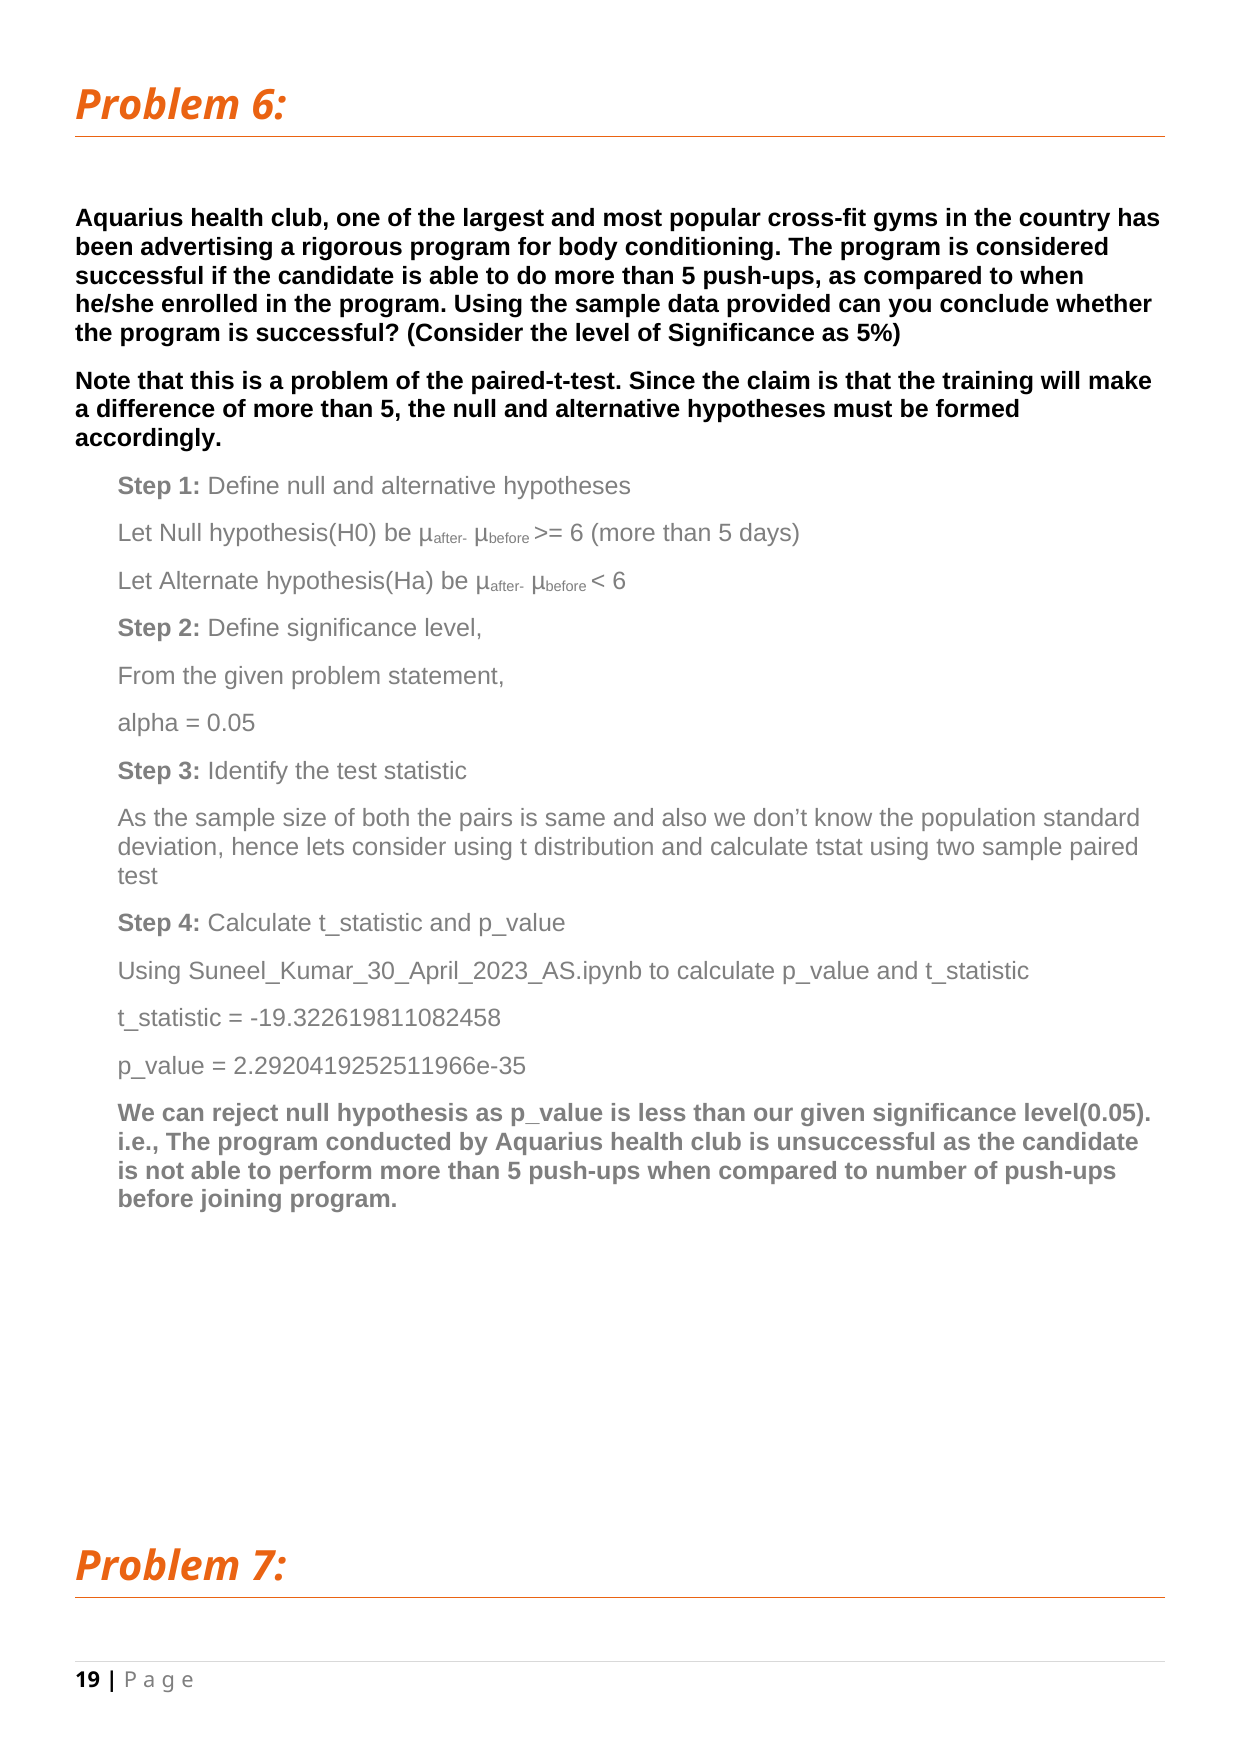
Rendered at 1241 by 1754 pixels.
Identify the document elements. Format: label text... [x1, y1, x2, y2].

text Step 2: Define significance level, [117, 613, 1165, 642]
text We can reject null hypothesis as p_value is less than our given significance level(0.05). i.e., The program conducted by Aquarius health club is unsuccessful as the candidate is not able to perform more than 5 push-ups when compared to number of push-ups before joining program. [117, 1098, 1165, 1213]
text t_statistic = -19.322619811082458 [117, 1003, 1165, 1032]
text Aquarius health club, one of the largest and most popular cross-fit gyms in the country has been advertising a rigorous program for body conditioning. The program is considered successful if the candidate is able to do more than 5 push-ups, as compared to when he/she enrolled in the program. Using the sample data provided can you conclude whether the program is successful? (Consider the level of Significance as 5%) [75, 203, 1165, 347]
text From the given problem statement, [117, 661, 1165, 689]
text Let Alternate hypothesis(Ha) be µafter- µbefore < 6 [117, 566, 1165, 594]
text As the sample size of both the pairs is same and also we don’t know the population standard deviation, hence lets consider using t distribution and calculate tstat using two sample paired test [117, 803, 1165, 889]
text Step 3: Identify the test statistic [117, 756, 1165, 784]
subtitle Problem 6: [75, 75, 1165, 136]
text p_value = 2.2920419252511966e-35 [117, 1051, 1165, 1079]
text Step 1: Define null and alternative hypotheses [117, 471, 1165, 499]
subtitle Problem 7: [75, 1536, 1165, 1597]
text alpha = 0.05 [117, 708, 1165, 737]
text Let Null hypothesis(H0) be µafter- µbefore >= 6 (more than 5 days) [117, 518, 1165, 547]
text Using Suneel_Kumar_30_April_2023_AS.ipynb to calculate p_value and t_statistic [117, 956, 1165, 984]
text Step 4: Calculate t_statistic and p_value [117, 908, 1165, 937]
text Note that this is a problem of the paired-t-test. Since the claim is that the training will make a difference of more than 5, the null and alternative hypotheses must be formed accordingly. [75, 366, 1165, 452]
